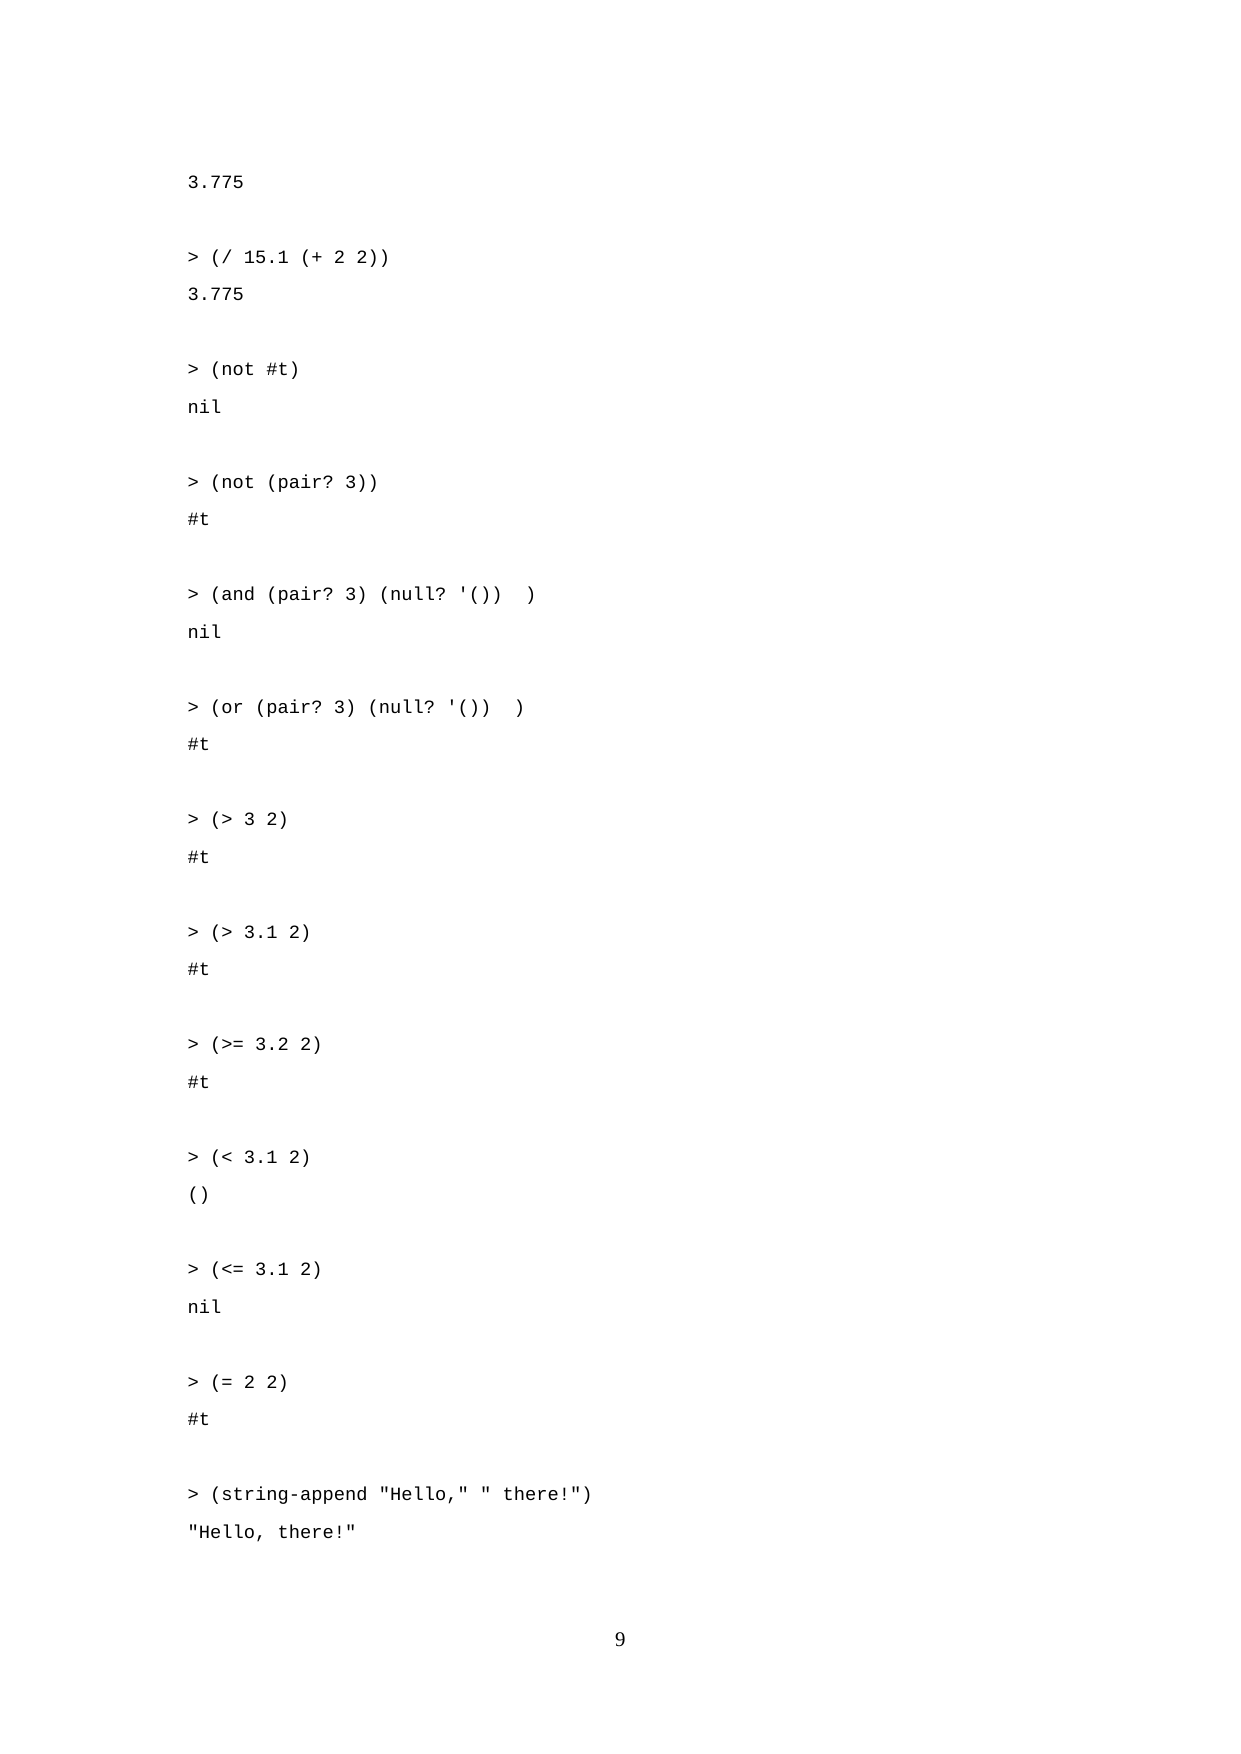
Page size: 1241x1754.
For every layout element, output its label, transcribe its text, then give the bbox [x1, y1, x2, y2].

text nil [187, 614, 1053, 652]
text > (>= 3.2 2) [187, 1027, 1053, 1064]
text > (not (pair? 3)) [187, 464, 1053, 502]
text 3.775 [187, 164, 1053, 202]
text "Hello, there!" [187, 1514, 1053, 1552]
text > (not #t) [187, 352, 1053, 389]
text nil [187, 1289, 1053, 1327]
text 3.775 [187, 277, 1053, 314]
text > (/ 15.1 (+ 2 2)) [187, 239, 1053, 277]
text #t [187, 1064, 1053, 1102]
text > (> 3 2) [187, 802, 1053, 839]
text > (or (pair? 3) (null? '()) ) [187, 689, 1053, 727]
text > (<= 3.1 2) [187, 1252, 1053, 1289]
text > (< 3.1 2) [187, 1139, 1053, 1177]
text #t [187, 839, 1053, 877]
text () [187, 1177, 1053, 1214]
text > (> 3.1 2) [187, 914, 1053, 952]
text #t [187, 1402, 1053, 1439]
text > (= 2 2) [187, 1364, 1053, 1402]
text > (and (pair? 3) (null? '()) ) [187, 577, 1053, 614]
text #t [187, 727, 1053, 764]
text #t [187, 502, 1053, 539]
text #t [187, 952, 1053, 989]
text > (string-append "Hello," " there!") [187, 1477, 1053, 1514]
text nil [187, 389, 1053, 427]
